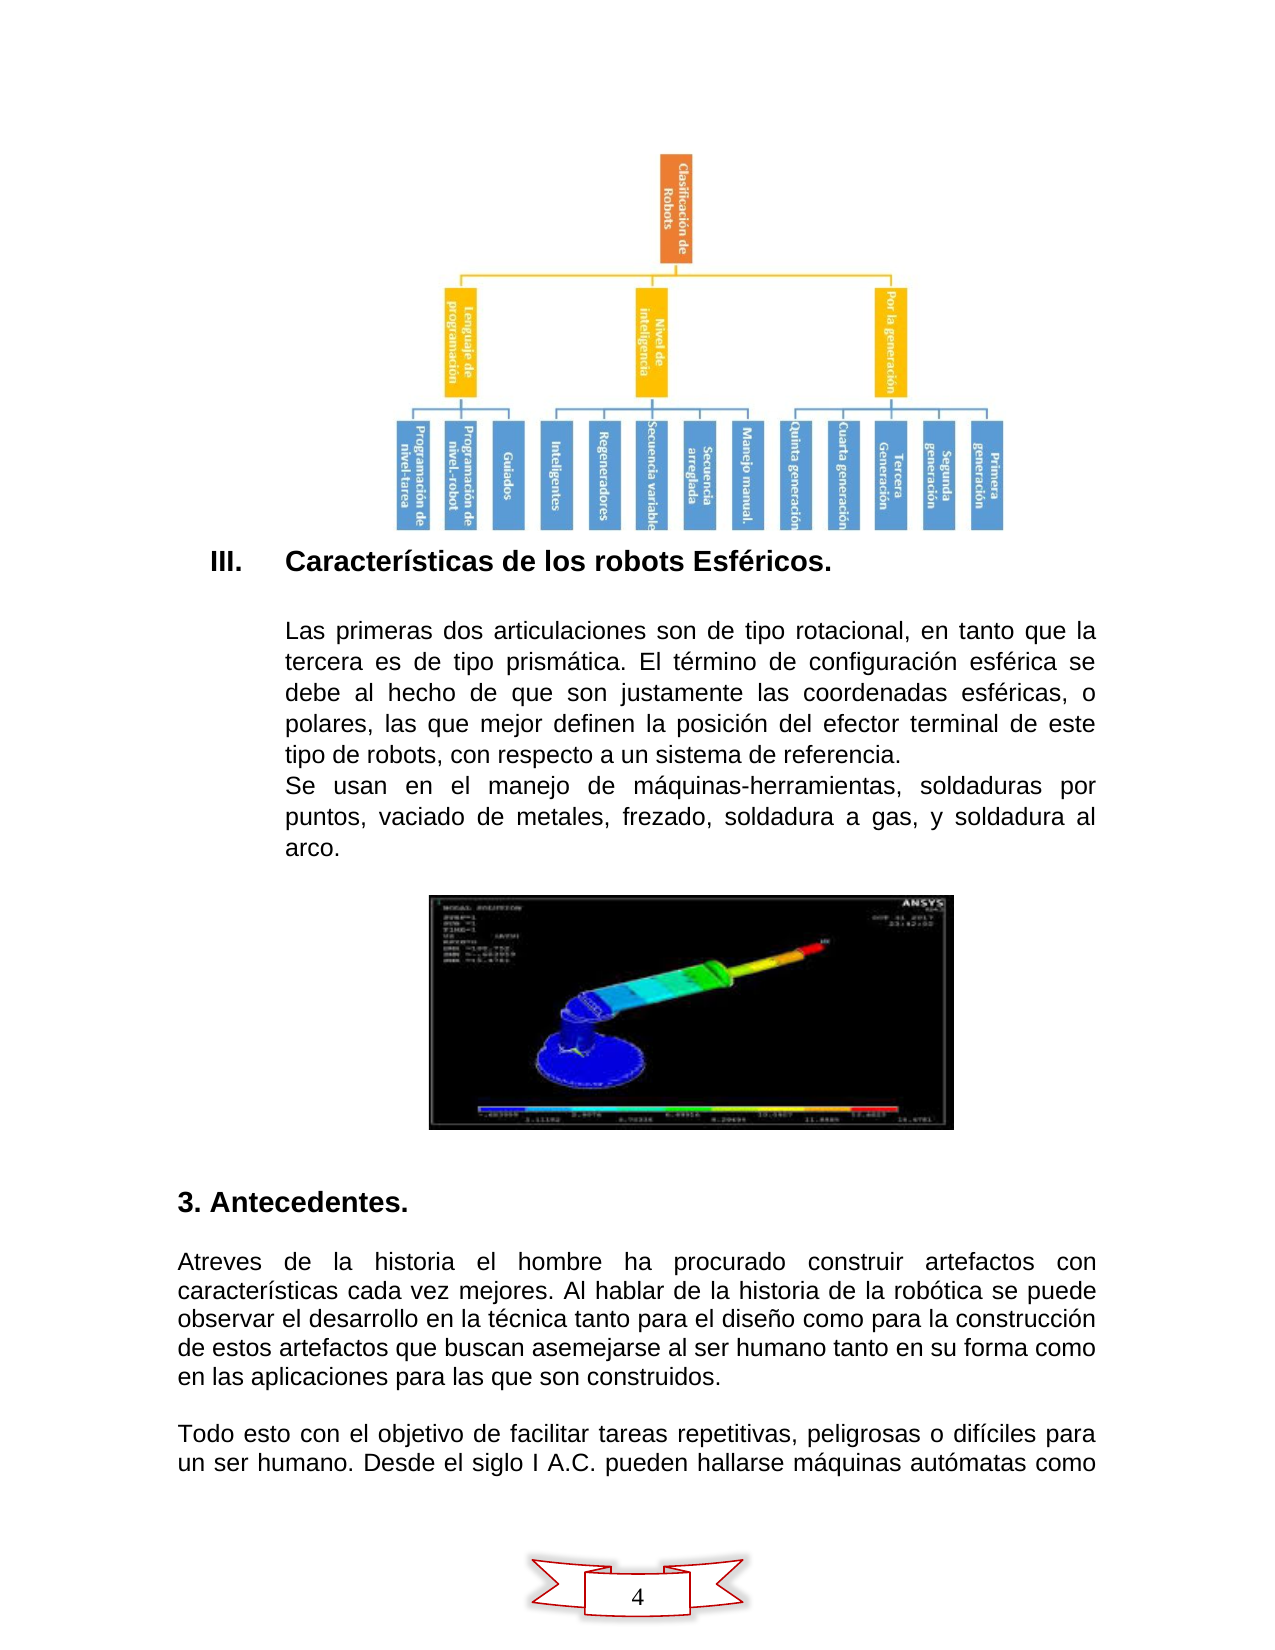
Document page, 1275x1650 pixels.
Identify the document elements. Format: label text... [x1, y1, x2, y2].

text 3. Antecedentes. [177, 1185, 1098, 1218]
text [177, 1419, 1098, 1477]
list Las primeras dos articulaciones son de tipo rotacional, en tanto que la tercera es de tipo prismática. El término de configuración esférica se debe al hecho de que son justamente las coordenadas esféricas, o polares, las que mejor definen la posición del efector terminal de este tipo de robots, con respecto a un sistema de referencia. [285, 616, 1098, 769]
picture [383, 148, 1007, 542]
picture [428, 895, 954, 1130]
list Se usan en el manejo de máquinas-herramientas, soldaduras por puntos, vaciado de metales, frezado, soldadura a gas, y soldadura al arco. [285, 771, 1098, 862]
text Atreves de la historia el hombre ha procurado construir artefactos con características cada vez mejores. Al hablar de la historia de la robótica se puede observar el desarrollo en la técnica tanto para el diseño como para la construcción de estos artefactos que buscan asemejarse al ser humano tanto en su forma como en las aplicaciones para las que son construidos. [177, 1247, 1098, 1391]
list Características de los robots Esféricos. [210, 544, 1098, 577]
